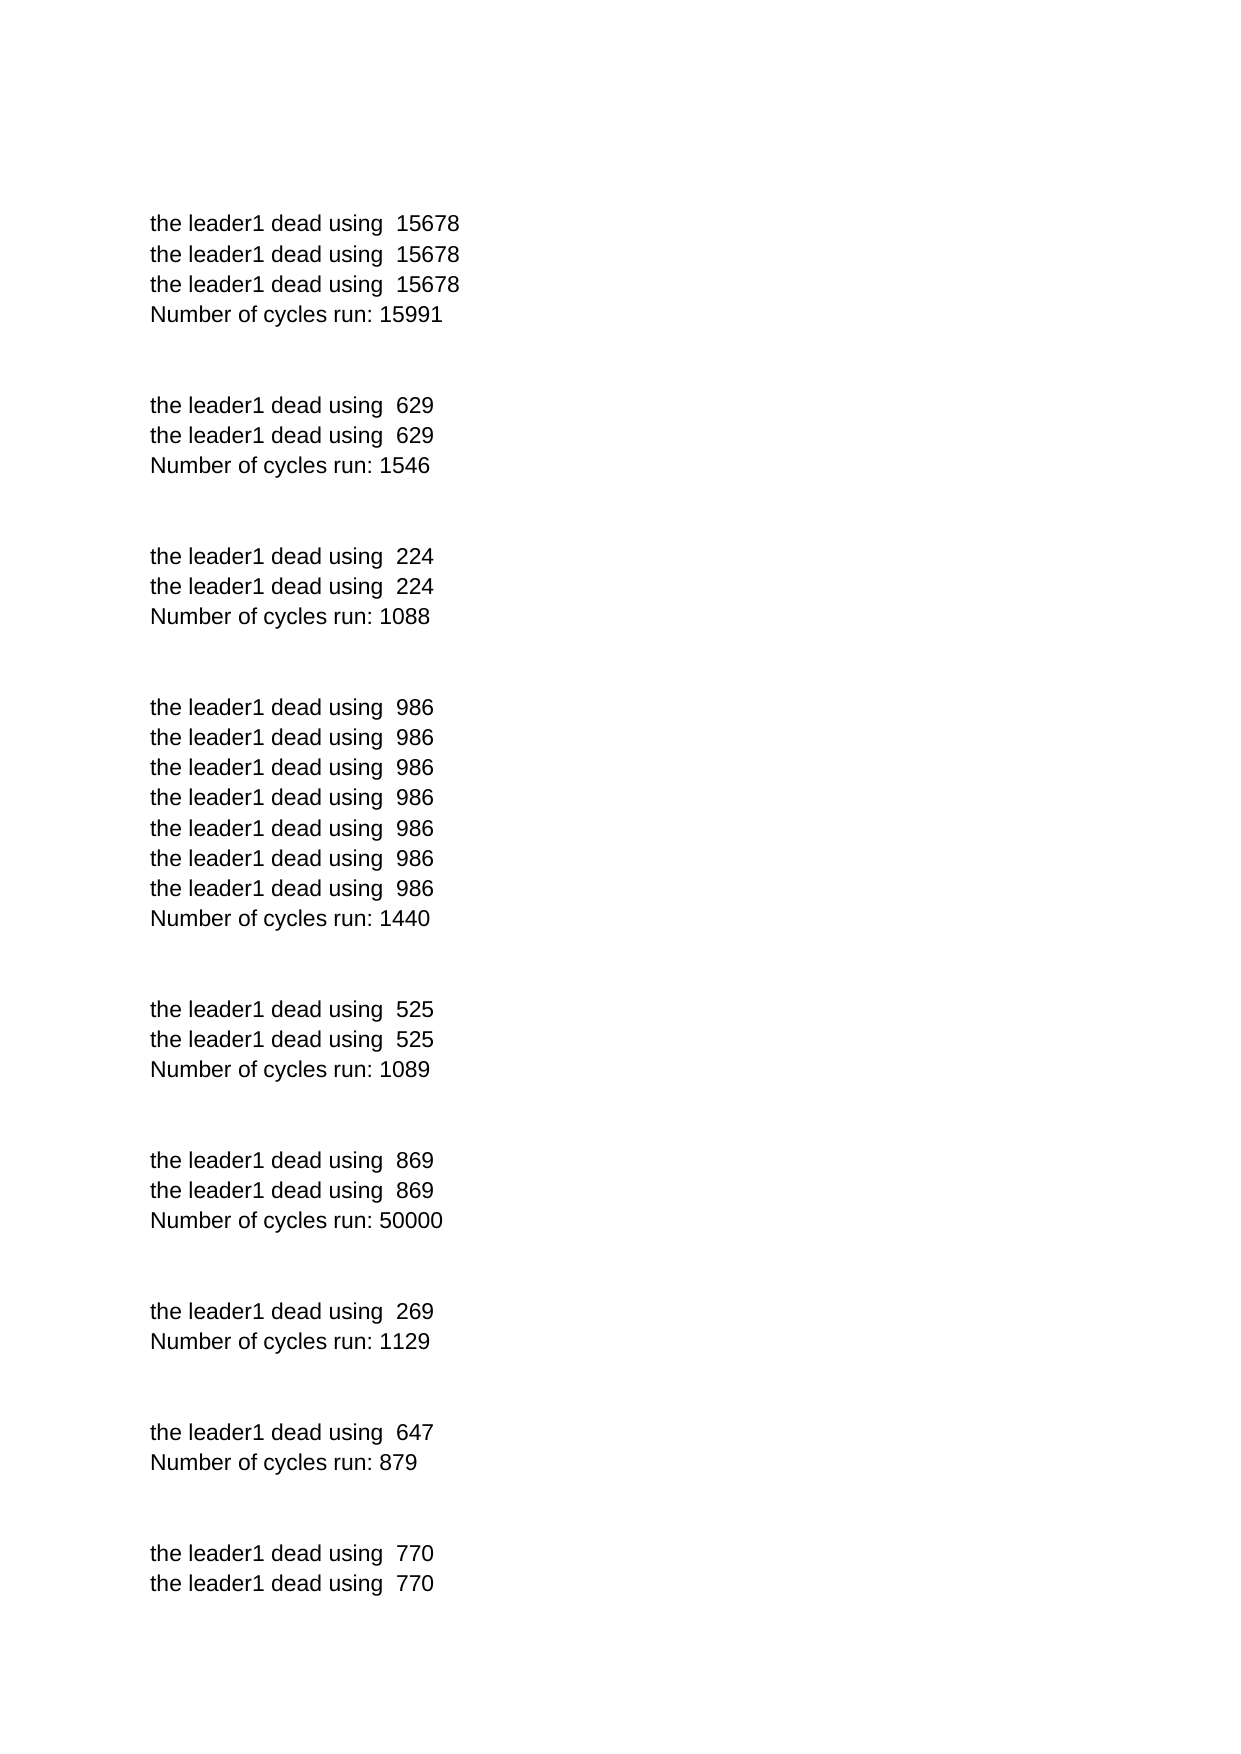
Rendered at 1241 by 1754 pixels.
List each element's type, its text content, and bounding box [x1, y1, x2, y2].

text the leader1 dead using 869 [150, 1177, 1090, 1203]
text the leader1 dead using 647 [150, 1419, 1090, 1445]
text the leader1 dead using 15678 [150, 241, 1090, 267]
text the leader1 dead using 986 [150, 724, 1090, 750]
text the leader1 dead using 986 [150, 754, 1090, 781]
text the leader1 dead using 986 [150, 784, 1090, 811]
text the leader1 dead using 986 [150, 845, 1090, 871]
text the leader1 dead using 629 [150, 422, 1090, 448]
text the leader1 dead using 770 [150, 1539, 1090, 1566]
text the leader1 dead using 869 [150, 1147, 1090, 1173]
text Number of cycles run: 1440 [150, 905, 1090, 932]
text Number of cycles run: 15991 [150, 301, 1090, 327]
text Number of cycles run: 1129 [150, 1328, 1090, 1354]
text the leader1 dead using 525 [150, 1026, 1090, 1052]
text Number of cycles run: 879 [150, 1449, 1090, 1475]
text Number of cycles run: 1546 [150, 452, 1090, 478]
text the leader1 dead using 986 [150, 814, 1090, 841]
text the leader1 dead using 986 [150, 875, 1090, 901]
text the leader1 dead using 224 [150, 573, 1090, 599]
text the leader1 dead using 986 [150, 694, 1090, 720]
text the leader1 dead using 770 [150, 1570, 1090, 1596]
text Number of cycles run: 50000 [150, 1207, 1090, 1234]
text Number of cycles run: 1089 [150, 1056, 1090, 1083]
text the leader1 dead using 269 [150, 1298, 1090, 1324]
text Number of cycles run: 1088 [150, 603, 1090, 629]
text the leader1 dead using 629 [150, 392, 1090, 418]
text the leader1 dead using 15678 [150, 210, 1090, 237]
text the leader1 dead using 15678 [150, 271, 1090, 297]
text the leader1 dead using 525 [150, 996, 1090, 1022]
text the leader1 dead using 224 [150, 543, 1090, 569]
